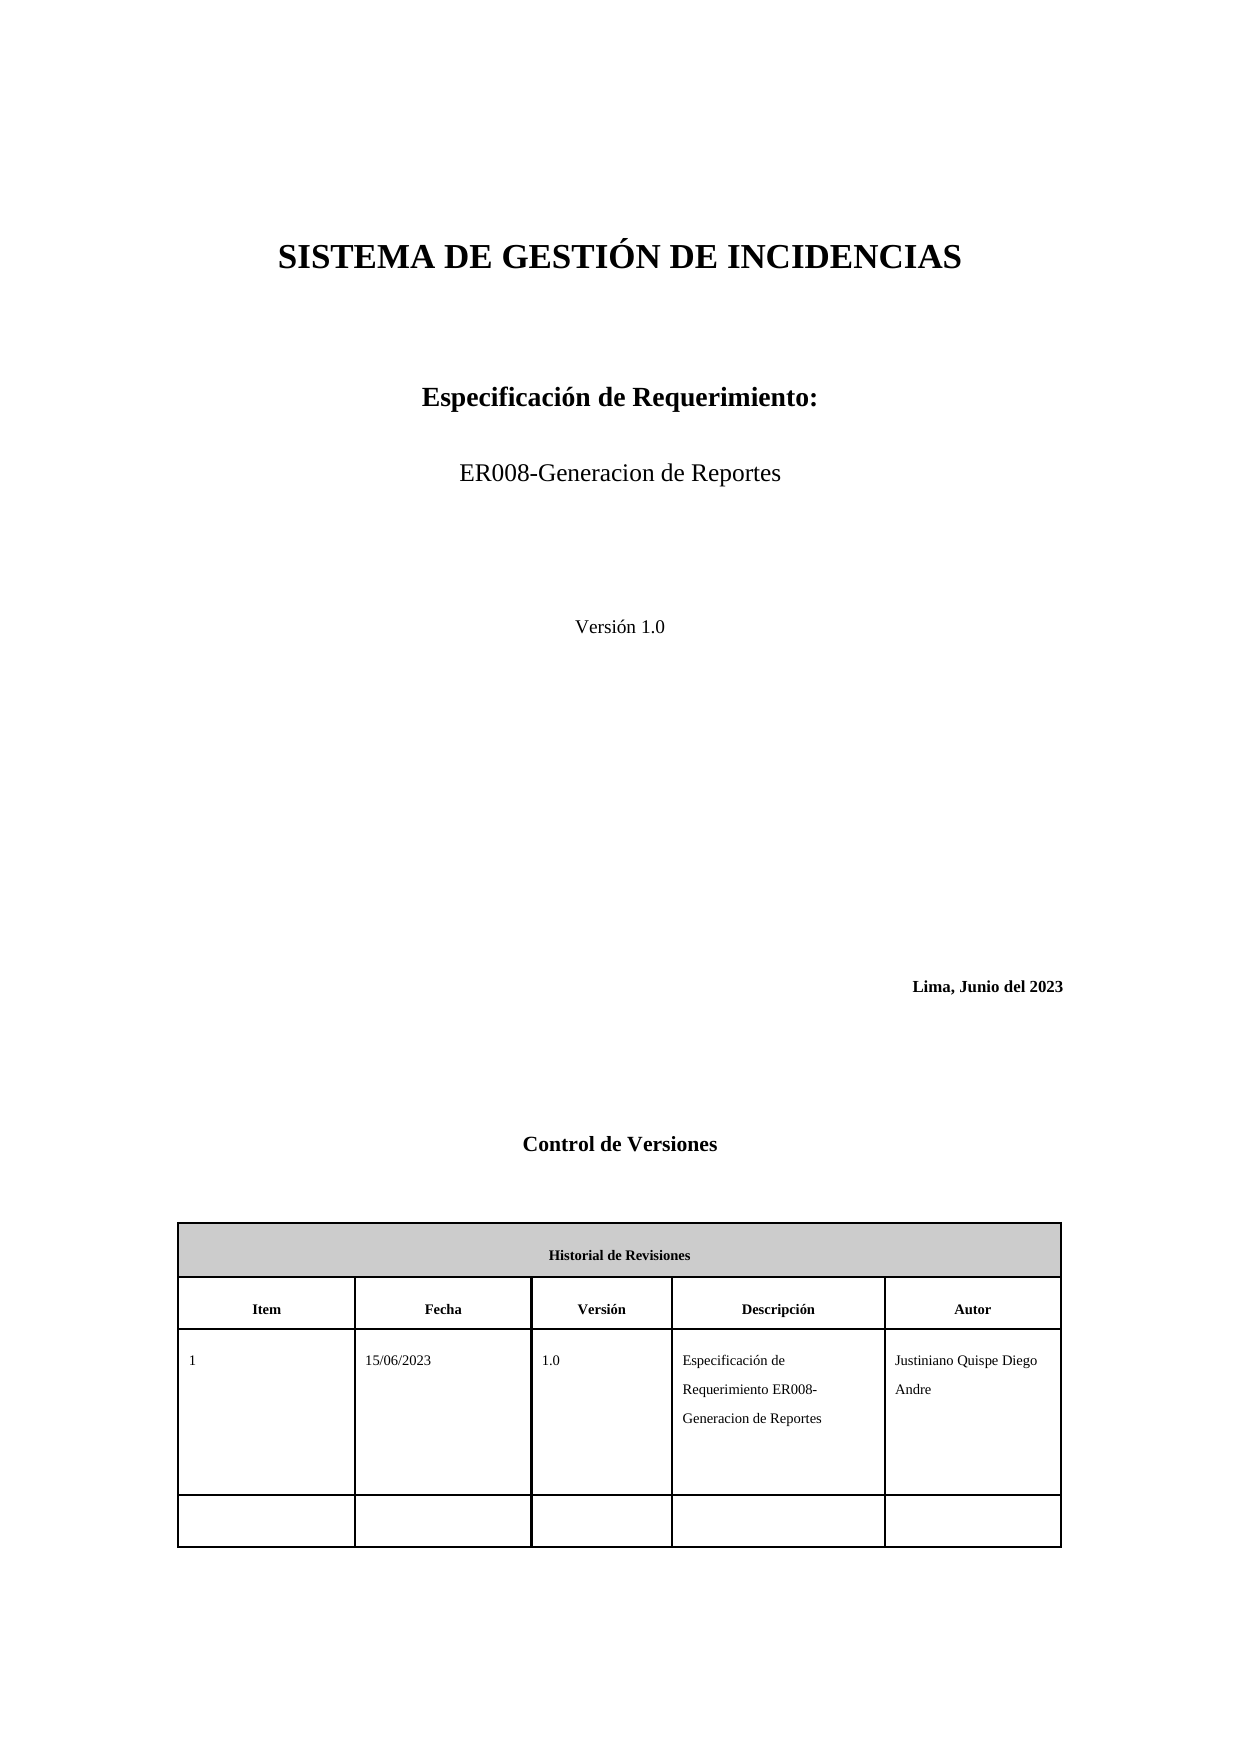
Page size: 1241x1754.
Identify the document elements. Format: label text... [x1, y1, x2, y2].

table_cell 15/06/2023 [356, 1330, 530, 1494]
text Versión 1.0 [177, 599, 1063, 638]
table_cell [356, 1496, 530, 1546]
table_cell [673, 1496, 884, 1546]
table_cell [886, 1496, 1060, 1546]
table_cell Versión [533, 1278, 671, 1328]
text Control de Versiones [177, 1113, 1063, 1156]
table_cell [533, 1496, 671, 1546]
table_cell Item [179, 1278, 354, 1328]
table_cell [179, 1496, 354, 1546]
table_cell Autor [886, 1278, 1060, 1328]
table_cell Fecha [356, 1278, 530, 1328]
subtitle Especificación de Requerimiento: [177, 357, 1063, 412]
subtitle ER008-Generacion de Reportes [177, 437, 1063, 487]
table_cell 1 [179, 1330, 354, 1494]
text Lima, Junio del 2023 [177, 962, 1063, 996]
title SISTEMA DE GESTIÓN DE INCIDENCIAS [177, 207, 1063, 276]
table_cell 1.0 [533, 1330, 671, 1494]
table_cell Especificación de Requerimiento ER008-Generacion de Reportes [673, 1330, 884, 1494]
table_cell Justiniano Quispe Diego Andre [886, 1330, 1060, 1494]
table_header Historial de Revisiones [179, 1224, 1060, 1276]
table_cell Descripción [673, 1278, 884, 1328]
